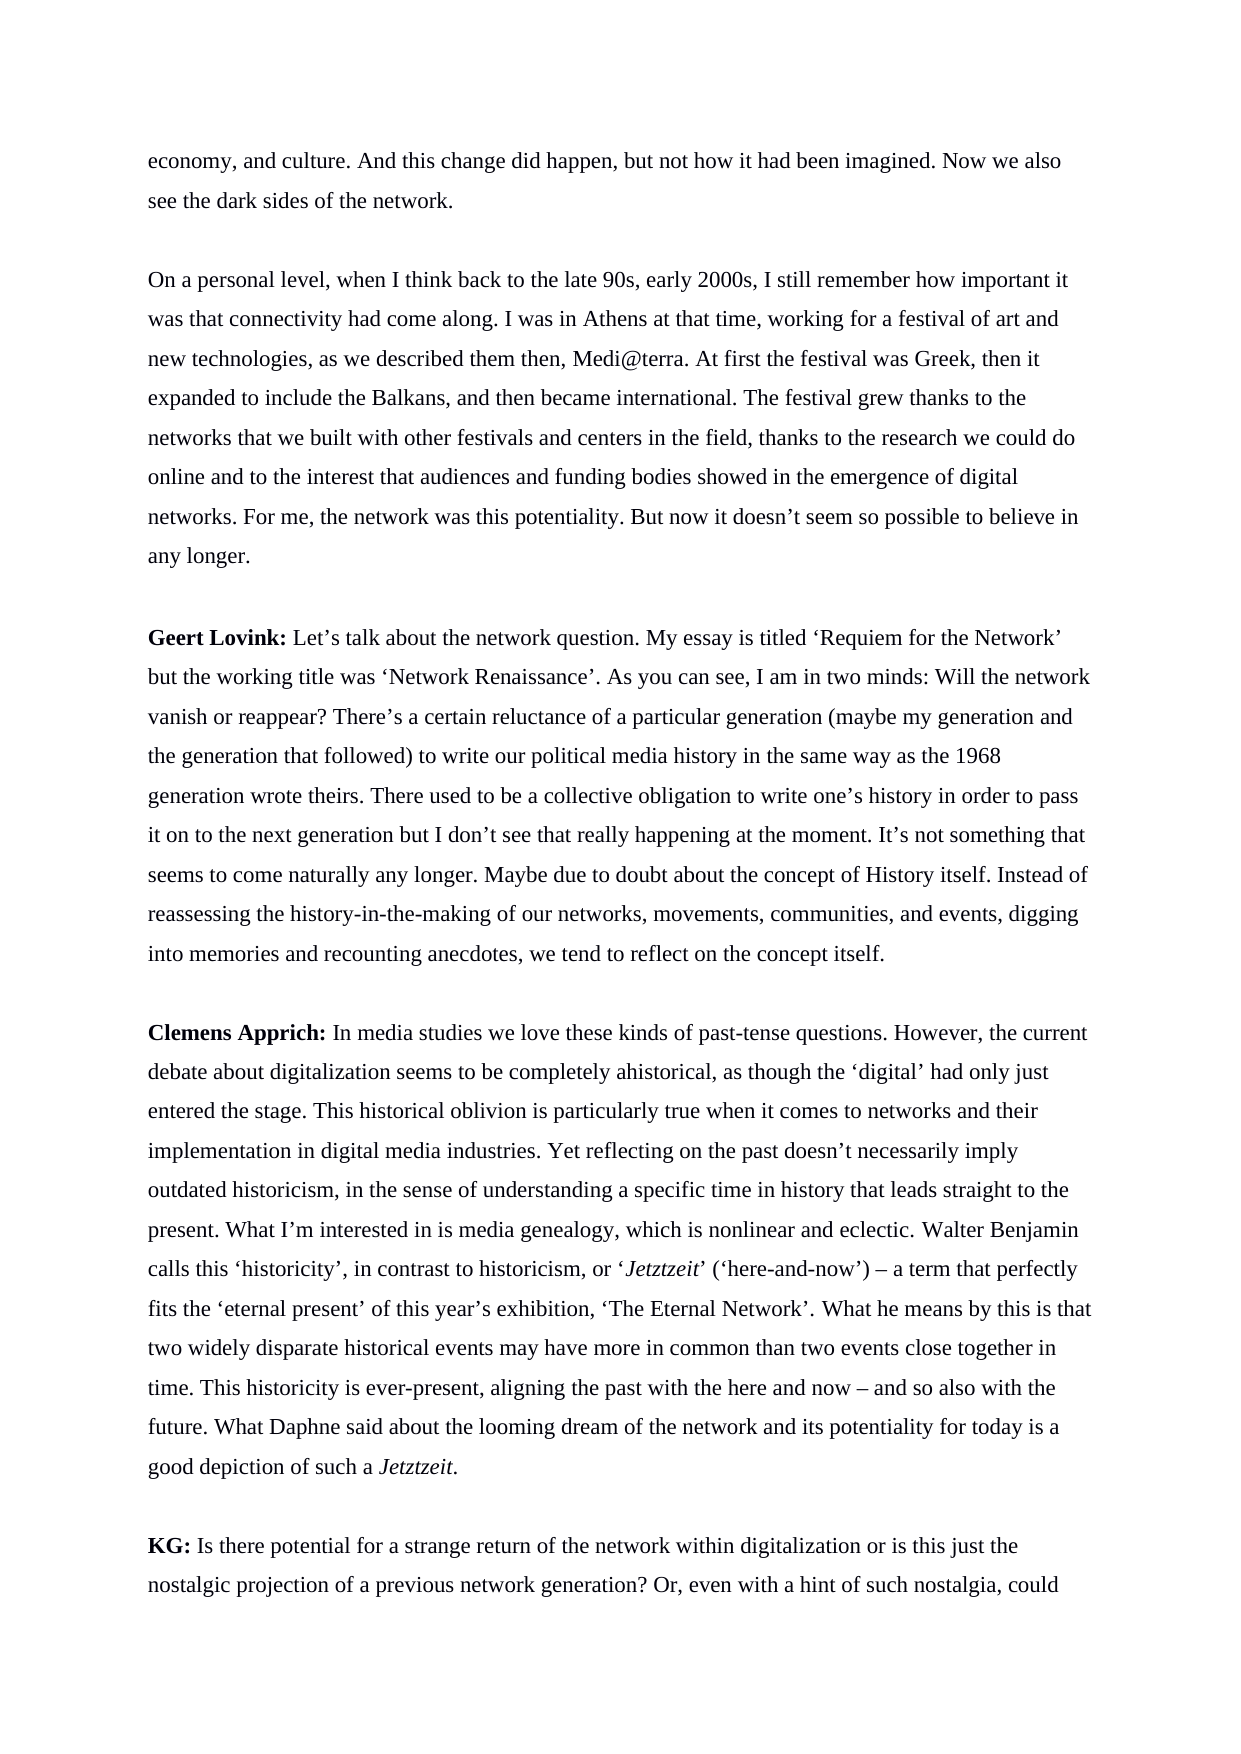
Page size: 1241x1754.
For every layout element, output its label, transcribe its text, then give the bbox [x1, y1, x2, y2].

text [148, 1532, 1093, 1598]
text On a personal level, when I think back to the late 90s, early 2000s, I still remember how important it was that connectivity had come along. I was in Athens at that time, working for a festival of art and new technologies, as we described them then, Medi@terra. At first the festival was Greek, then it expanded to include the Balkans, and then became international. The festival grew thanks to the networks that we built with other festivals and centers in the field, thanks to the research we could do online and to the interest that audiences and funding bodies showed in the emergence of digital networks. For me, the network was this potentiality. But now it doesn’t seem so possible to believe in any longer. [148, 266, 1093, 569]
text Clemens Apprich: In media studies we love these kinds of past-tense questions. However, the current debate about digitalization seems to be completely ahistorical, as though the ‘digital’ had only just entered the stage. This historical oblivion is particularly true when it comes to networks and their implementation in digital media industries. Yet reflecting on the past doesn’t necessarily imply outdated historicism, in the sense of understanding a specific time in history that leads straight to the present. What I’m interested in is media genealogy, which is nonlinear and eclectic. Walter Benjamin calls this ‘historicity’, in contrast to historicism, or ‘Jetztzeit’ (‘here-and-now’) – a term that perfectly fits the ‘eternal present’ of this year’s exhibition, ‘The Eternal Network’. What he means by this is that two widely disparate historical events may have more in common than two events close together in time. This historicity is ever-present, aligning the past with the here and now – and so also with the future. What Daphne said about the looming dream of the network and its potentiality for today is a good depiction of such a Jetztzeit. [148, 1019, 1093, 1479]
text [148, 148, 1093, 213]
text Geert Lovink: Let’s talk about the network question. My essay is titled ‘Requiem for the Network’ but the working title was ‘Network Renaissance’. As you can see, I am in two minds: Will the network vanish or reappear? There’s a certain reluctance of a particular generation (maybe my generation and the generation that followed) to write our political media history in the same way as the 1968 generation wrote theirs. There used to be a collective obligation to write one’s history in order to pass it on to the next generation but I don’t see that really happening at the moment. It’s not something that seems to come naturally any longer. Maybe due to doubt about the concept of History itself. Instead of reassessing the history-in-the-making of our networks, movements, communities, and events, digging into memories and recounting anecdotes, we tend to reflect on the concept itself. [148, 624, 1093, 966]
